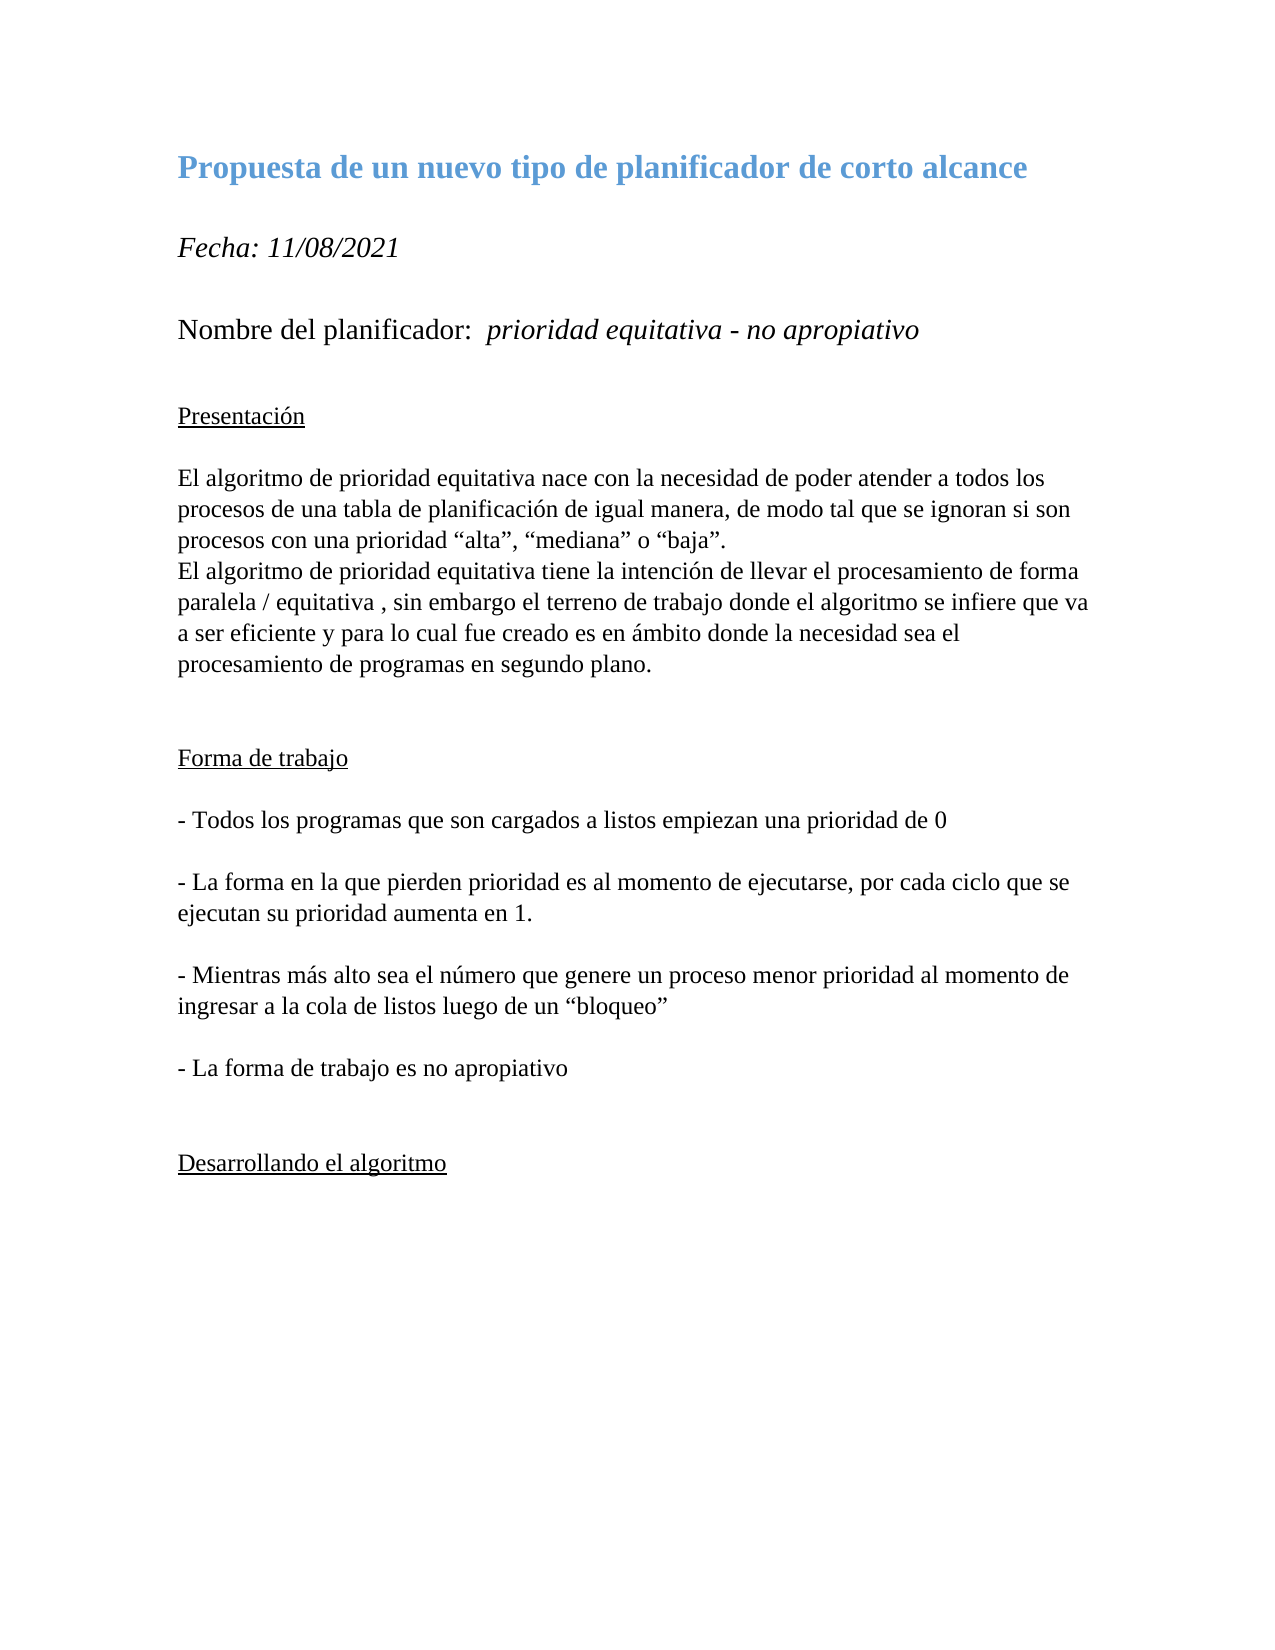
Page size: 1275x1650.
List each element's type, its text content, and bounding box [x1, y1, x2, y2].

text Propuesta de un nuevo tipo de planificador de corto alcance Fecha: 11/08/2021 [177, 148, 1098, 294]
text Desarrollando el algoritmo [177, 1148, 1098, 1177]
text Presentación El algoritmo de prioridad equitativa nace con la necesidad de poder atender a todos los procesos de una tabla de planificación de igual manera, de modo tal que se ignoran si son procesos con una prioridad “alta”, “mediana” o “baja”. El algoritmo de prioridad equitativa tiene la intención de llevar el procesamiento de forma paralela / equitativa , sin embargo el terreno de trabajo donde el algoritmo se infiere que va a ser eficiente y para lo cual fue creado es en ámbito donde la necesidad sea el procesamiento de programas en segundo plano. Forma de trabajo - Todos los programas que son cargados a listos empiezan una prioridad de 0 - La forma en la que pierden prioridad es al momento de ejecutarse, por cada ciclo que se ejecutan su prioridad aumenta en 1. - Mientras más alto sea el número que genere un proceso menor prioridad al momento de ingresar a la cola de listos luego de un “bloqueo” - La forma de trabajo es no apropiativo [177, 365, 1098, 1082]
text Nombre del planificador: prioridad equitativa - no apropiativo [177, 312, 1098, 346]
